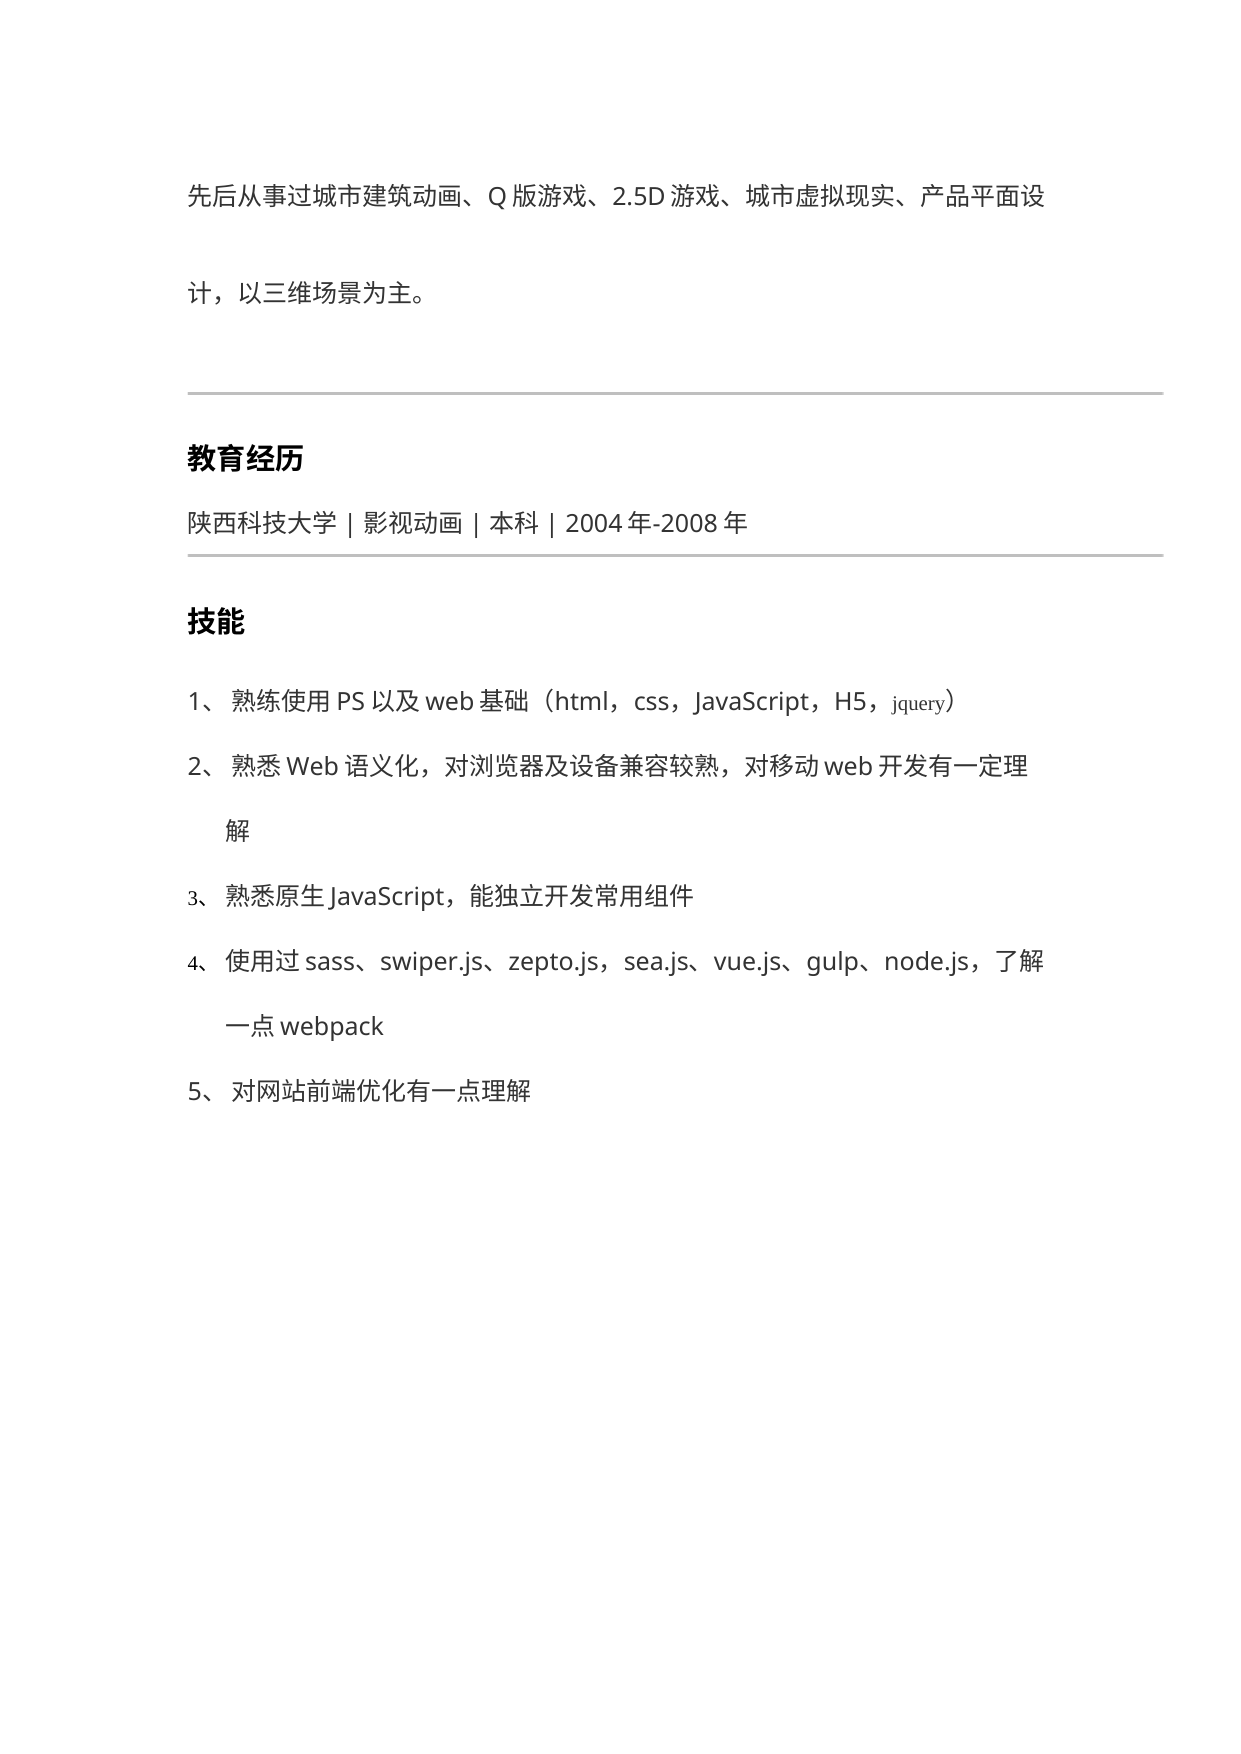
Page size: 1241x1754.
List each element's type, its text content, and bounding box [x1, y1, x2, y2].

list 熟悉原生JavaScript，能独立开发常用组件 [187, 862, 1053, 927]
text 陕西科技大学 | 影视动画 | 本科 | 2004年-2008年 [187, 489, 1053, 554]
text 技能 [187, 587, 1053, 652]
list 熟悉Web语义化，对浏览器及设备兼容较熟，对移动web开发有一定理解 [187, 732, 1053, 862]
text 先后从事过城市建筑动画、Q版游戏、2.5D游戏、城市虚拟现实、产品平面设计，以三维场景为主。 [187, 162, 1053, 324]
text 教育经历 [187, 424, 1053, 489]
list 使用过sass、swiper.js、zepto.js，sea.js、vue.js、gulp、node.js，了解一点webpack [187, 927, 1053, 1057]
list 对网站前端优化有一点理解 [187, 1057, 1053, 1122]
list 熟练使用PS以及web基础（html，css，JavaScript，H5，jquery） [187, 667, 1053, 732]
